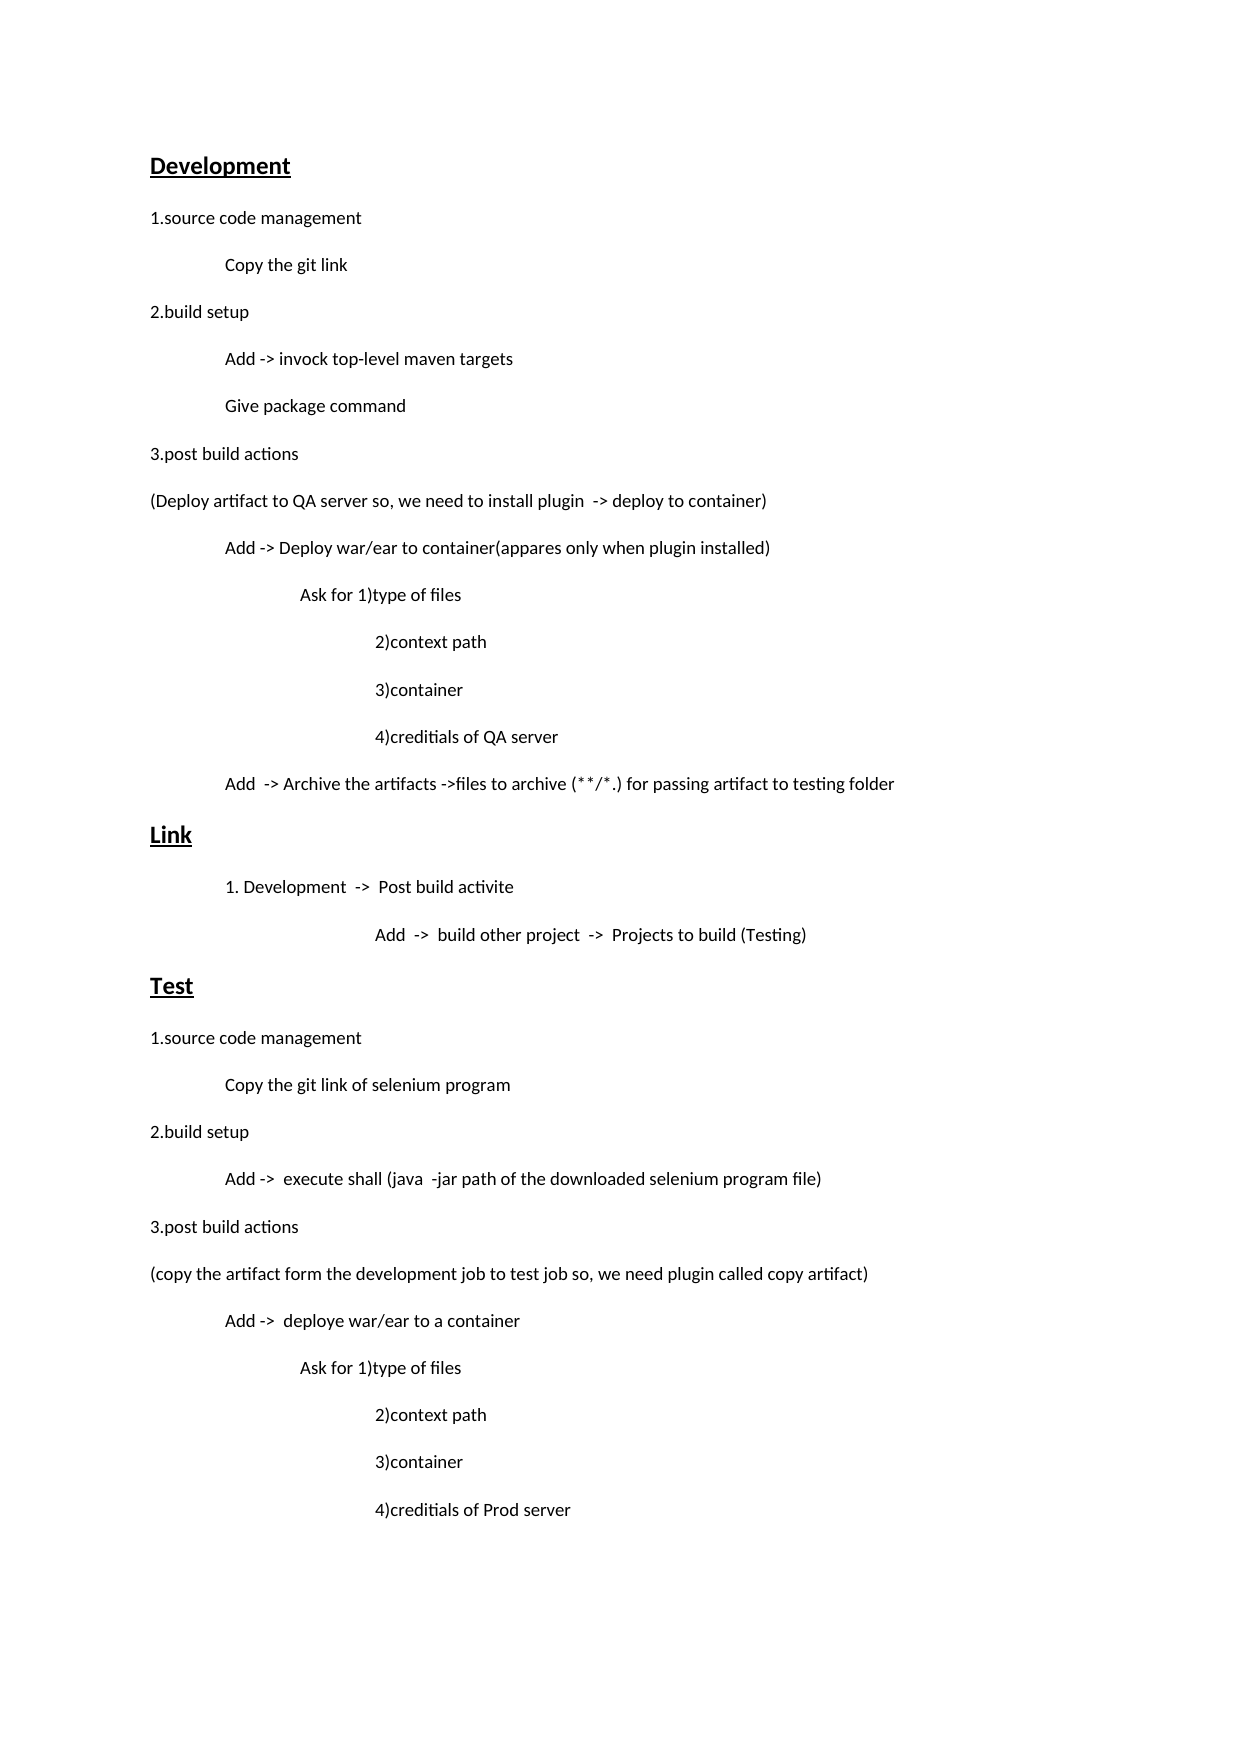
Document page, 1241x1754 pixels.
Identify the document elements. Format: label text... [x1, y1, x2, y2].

text 3)container [150, 678, 1090, 701]
text Add -> Deploy war/ear to container(appares only when plugin installed) [150, 536, 1090, 559]
text 1.source code management [150, 206, 1090, 229]
text 4)creditials of Prod server [150, 1498, 1090, 1521]
text 2)context path [150, 1403, 1090, 1426]
text Development [150, 150, 1090, 181]
text Link [150, 819, 1090, 850]
text 3.post build actions [150, 1215, 1090, 1238]
text Add -> Archive the artifacts ->files to archive (**/*.) for passing artifact to testing folder [150, 772, 1090, 795]
text 2)context path [150, 631, 1090, 653]
text 3.post build actions [150, 442, 1090, 465]
text Copy the git link [150, 253, 1090, 276]
text 4)creditials of QA server [150, 725, 1090, 748]
text Add -> deploye war/ear to a container [225, 1309, 1090, 1332]
text Test [150, 970, 1090, 1001]
text Add -> build other project -> Projects to build (Testing) [150, 923, 1090, 946]
text (copy the artifact form the development job to test job so, we need plugin called copy artifact) [150, 1262, 1090, 1285]
text Give package command [150, 394, 1090, 417]
text 2.build setup [150, 300, 1090, 323]
text 2.build setup [150, 1120, 1090, 1143]
text Add -> execute shall (java -jar path of the downloaded selenium program file) [150, 1168, 1090, 1191]
text (Deploy artifact to QA server so, we need to install plugin -> deploy to container) [150, 489, 1090, 512]
text Ask for 1)type of files [300, 1356, 1090, 1379]
text Add -> invock top-level maven targets [150, 347, 1090, 370]
text Ask for 1)type of files [150, 583, 1090, 606]
text 3)container [150, 1451, 1090, 1474]
text 1. Development -> Post build activite [150, 875, 1090, 898]
text 1.source code management [150, 1026, 1090, 1049]
text Copy the git link of selenium program [150, 1073, 1090, 1096]
